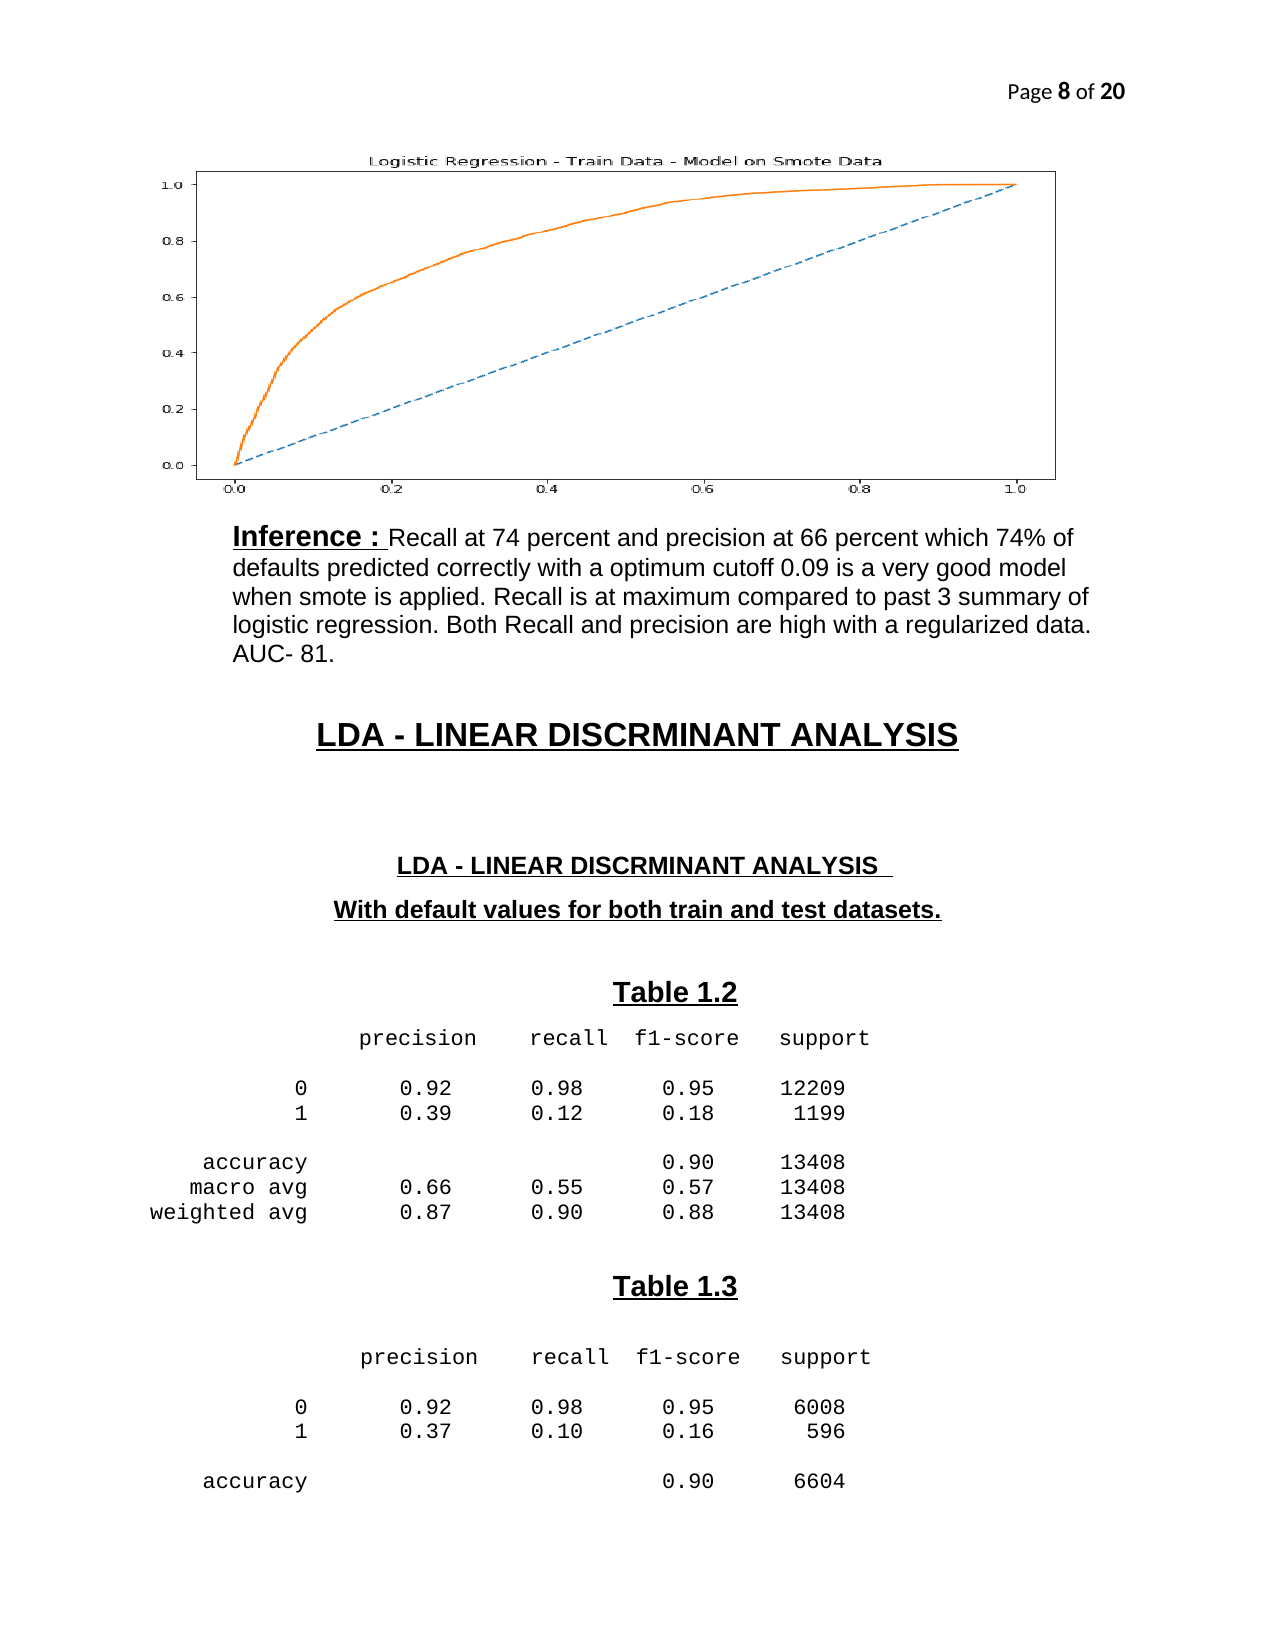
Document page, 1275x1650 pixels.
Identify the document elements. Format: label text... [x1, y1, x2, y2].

text precision recall f1-score support [150, 1027, 1125, 1052]
text 1 0.39 0.12 0.18 1199 [150, 1102, 1125, 1127]
text precision recall f1-score support [150, 1346, 1125, 1371]
text accuracy 0.90 13408 [150, 1151, 1125, 1176]
text 0 0.92 0.98 0.95 6008 [150, 1396, 1125, 1421]
list Table 1.3 [225, 1269, 1125, 1303]
text 0 0.92 0.98 0.95 12209 [150, 1077, 1125, 1102]
list AUC- 81. [232, 639, 1125, 668]
picture [150, 150, 1066, 501]
text weighted avg 0.87 0.90 0.88 13408 [150, 1201, 1125, 1226]
list Inference : Recall at 74 percent and precision at 66 percent which 74% of defaults predicted correctly with a optimum cutoff 0.09 is a very good model when smote is applied. Recall is at maximum compared to past 3 summary of logistic regression. Both Recall and precision are high with a regularized data. [232, 519, 1125, 639]
subtitle LDA - LINEAR DISCRMINANT ANALYSIS [150, 851, 1125, 879]
text accuracy 0.90 6604 [150, 1470, 1125, 1495]
text 1 0.37 0.10 0.16 596 [150, 1421, 1125, 1446]
subtitle With default values for both train and test datasets. [150, 895, 1125, 924]
list Table 1.2 [225, 975, 1125, 1009]
subtitle LDA - LINEAR DISCRMINANT ANALYSIS [150, 715, 1125, 754]
text macro avg 0.66 0.55 0.57 13408 [150, 1176, 1125, 1201]
